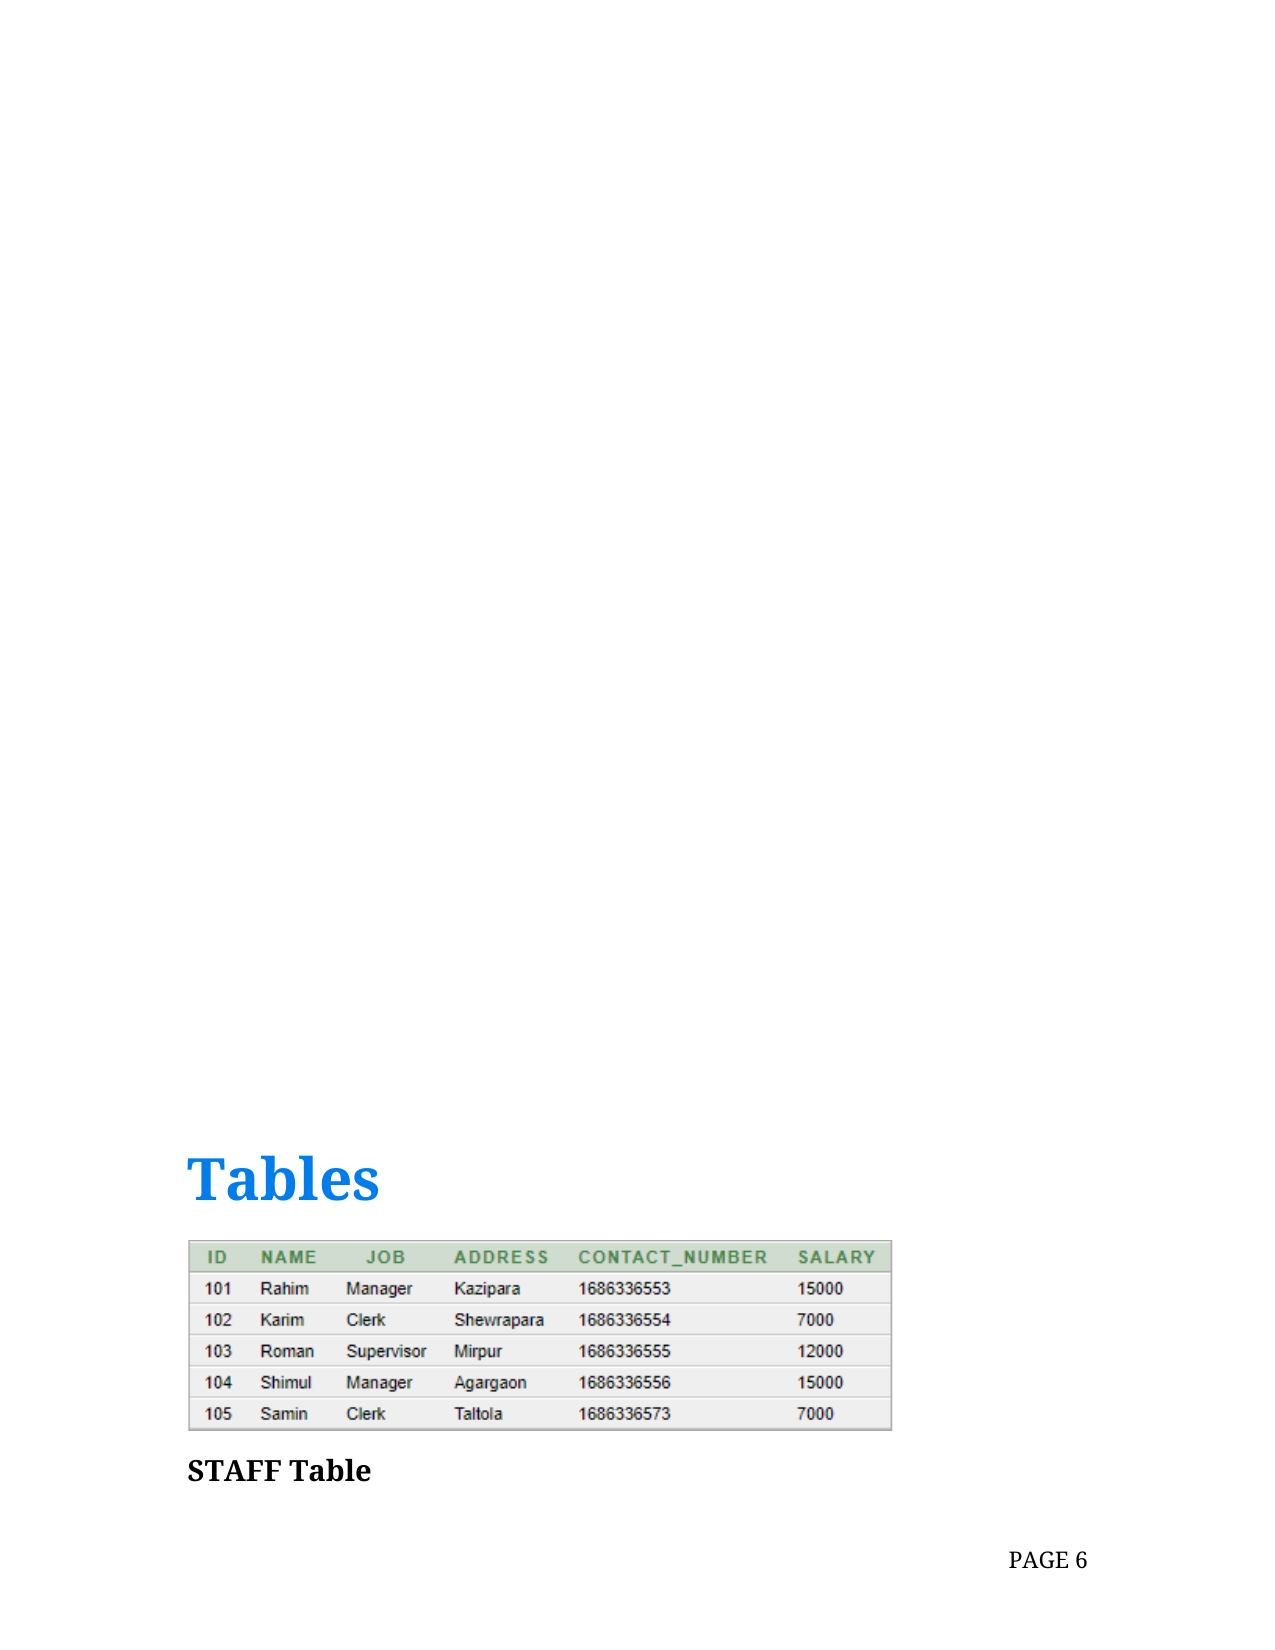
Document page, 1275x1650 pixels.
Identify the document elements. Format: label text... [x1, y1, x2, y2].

text STAFF Table [187, 1450, 1087, 1490]
text Tables [187, 1138, 1087, 1217]
picture [187, 1240, 894, 1431]
